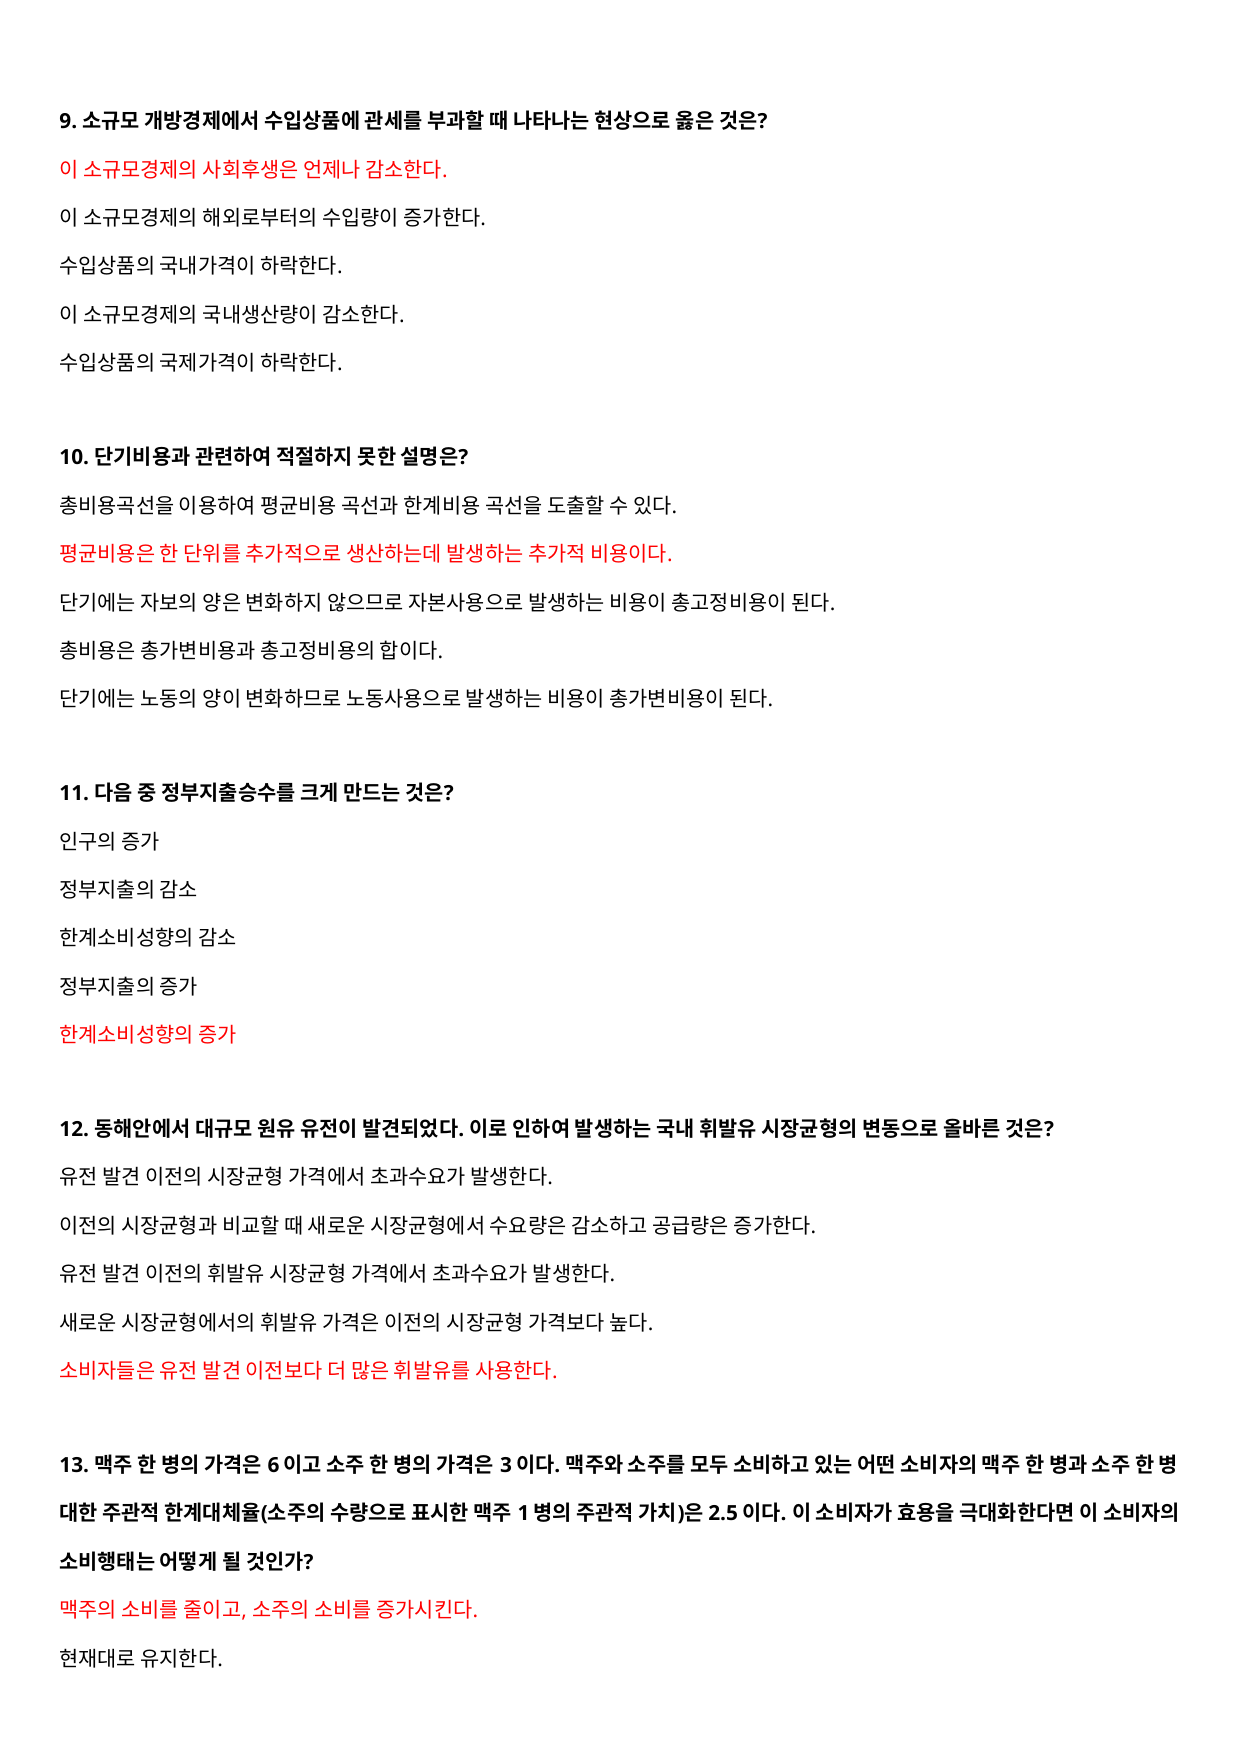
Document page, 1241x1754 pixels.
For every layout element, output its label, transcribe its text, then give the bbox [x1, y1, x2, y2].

text 현재대로 유지한다. [59, 1642, 1181, 1672]
text 정부지출의 감소 [59, 873, 1181, 903]
text 맥주의 소비를 줄이고, 소주의 소비를 증가시킨다. [59, 1593, 1181, 1624]
text 이 소규모경제의 국내생산량이 감소한다. [59, 298, 1181, 328]
text 수입상품의 국내가격이 하락한다. [59, 250, 1181, 280]
text 정부지출의 증가 [59, 970, 1181, 1000]
text 평균비용은 한 단위를 추가적으로 생산하는데 발생하는 추가적 비용이다. [59, 537, 1181, 568]
text 단기에는 노동의 양이 변화하므로 노동사용으로 발생하는 비용이 총가변비용이 된다. [59, 683, 1181, 713]
text 인구의 증가 [59, 825, 1181, 855]
text 유전 발견 이전의 휘발유 시장균형 가격에서 초과수요가 발생한다. [59, 1257, 1181, 1288]
list 소규모 개방경제에서 수입상품에 관세를 부과할 때 나타나는 현상으로 옳은 것은? [59, 104, 1181, 135]
list 다음 중 정부지출승수를 크게 만드는 것은? [59, 777, 1181, 807]
text 총비용곡선을 이용하여 평균비용 곡선과 한계비용 곡선을 도출할 수 있다. [59, 489, 1181, 519]
text 총비용은 총가변비용과 총고정비용의 합이다. [59, 634, 1181, 664]
text 유전 발견 이전의 시장균형 가격에서 초과수요가 발생한다. [59, 1161, 1181, 1191]
text 소비자들은 유전 발견 이전보다 더 많은 휘발유를 사용한다. [59, 1354, 1181, 1384]
text 이전의 시장균형과 비교할 때 새로운 시장균형에서 수요량은 감소하고 공급량은 증가한다. [59, 1209, 1181, 1239]
list 단기비용과 관련하여 적절하지 못한 설명은? [59, 441, 1181, 471]
text 이 소규모경제의 사회후생은 언제나 감소한다. [59, 153, 1181, 183]
list 맥주 한 병의 가격은 6이고 소주 한 병의 가격은 3이다. 맥주와 소주를 모두 소비하고 있는 어떤 소비자의 맥주 한 병과 소주 한 병 대한 주관적 한계대체율(소주의 수량으로 표시한 맥주 1병의 주관적 가치)은 2.5이다. 이 소비자가 효용을 극대화한다면 이 소비자의 소비행태는 어떻게 될 것인가? [59, 1448, 1181, 1575]
text 한계소비성향의 감소 [59, 922, 1181, 952]
list 동해안에서 대규모 원유 유전이 발견되었다. 이로 인하여 발생하는 국내 휘발유 시장균형의 변동으로 올바른 것은? [59, 1112, 1181, 1142]
text 단기에는 자보의 양은 변화하지 않으므로 자본사용으로 발생하는 비용이 총고정비용이 된다. [59, 586, 1181, 616]
text 한계소비성향의 증가 [59, 1018, 1181, 1048]
text 이 소규모경제의 해외로부터의 수입량이 증가한다. [59, 201, 1181, 232]
text 수입상품의 국제가격이 하락한다. [59, 347, 1181, 377]
text 새로운 시장균형에서의 휘발유 가격은 이전의 시장균형 가격보다 높다. [59, 1306, 1181, 1336]
